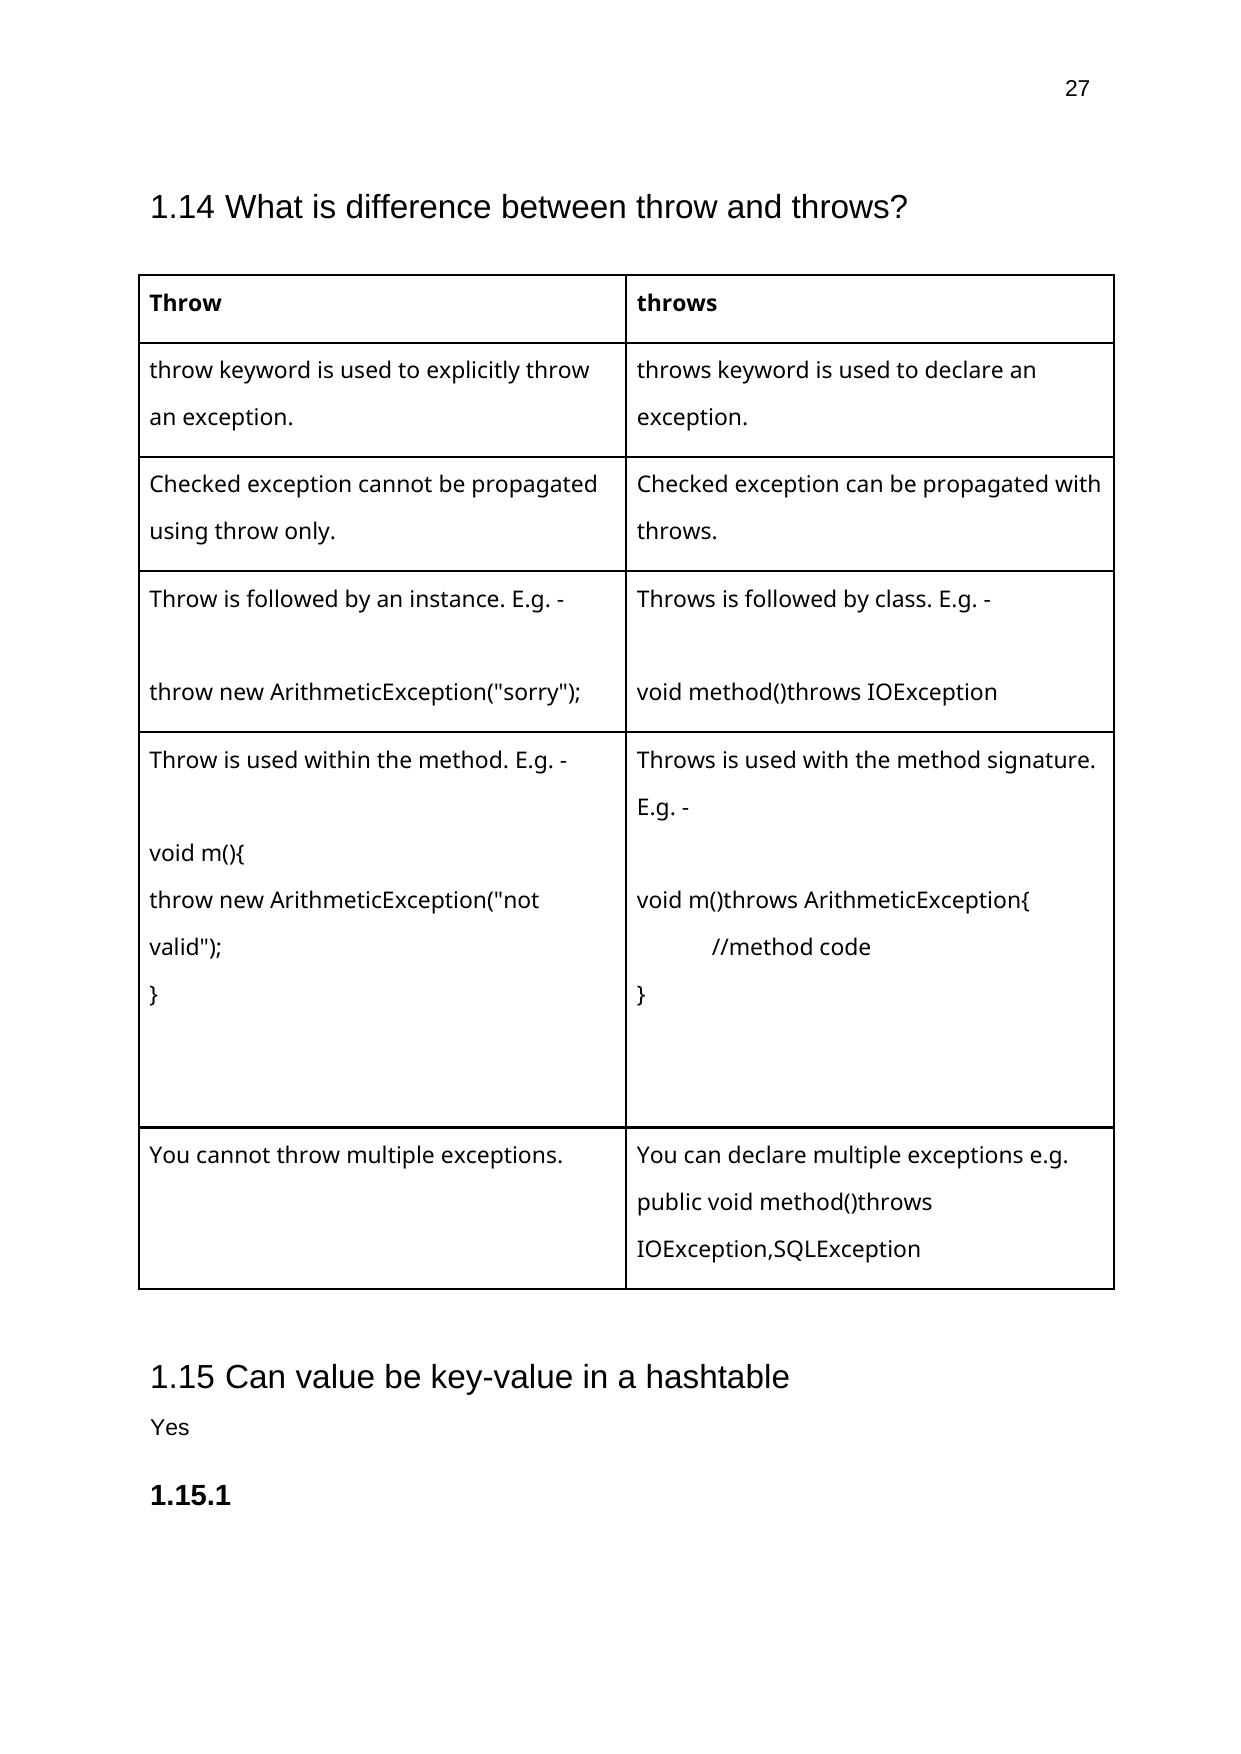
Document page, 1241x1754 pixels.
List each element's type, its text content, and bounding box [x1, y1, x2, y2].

table_cell Throws is used with the method signature. E.g. - void m()throws ArithmeticException{ //method code } [627, 733, 1113, 1126]
table_cell You cannot throw multiple exceptions. [140, 1129, 625, 1287]
table_cell Throw is followed by an instance. E.g. - throw new ArithmeticException("sorry"); [140, 572, 625, 731]
table_header throws [627, 276, 1113, 342]
table_header Throw [140, 276, 625, 342]
subtitle Can value be key-value in a hashtable [150, 1357, 1090, 1396]
table_cell throws keyword is used to declare an exception. [627, 344, 1113, 456]
table_cell Checked exception cannot be propagated using throw only. [140, 458, 625, 570]
subtitle What is difference between throw and throws? [150, 187, 1090, 226]
text Yes [150, 1414, 1090, 1440]
table_cell You can declare multiple exceptions e.g. public void method()throws IOException,SQLException [627, 1129, 1113, 1287]
table_cell throw keyword is used to explicitly throw an exception. [140, 344, 625, 456]
table_cell Throws is followed by class. E.g. - void method()throws IOException [627, 572, 1113, 731]
table_cell Throw is used within the method. E.g. - void m(){ throw new ArithmeticException("not valid"); } [140, 733, 625, 1126]
table_cell Checked exception can be propagated with throws. [627, 458, 1113, 570]
